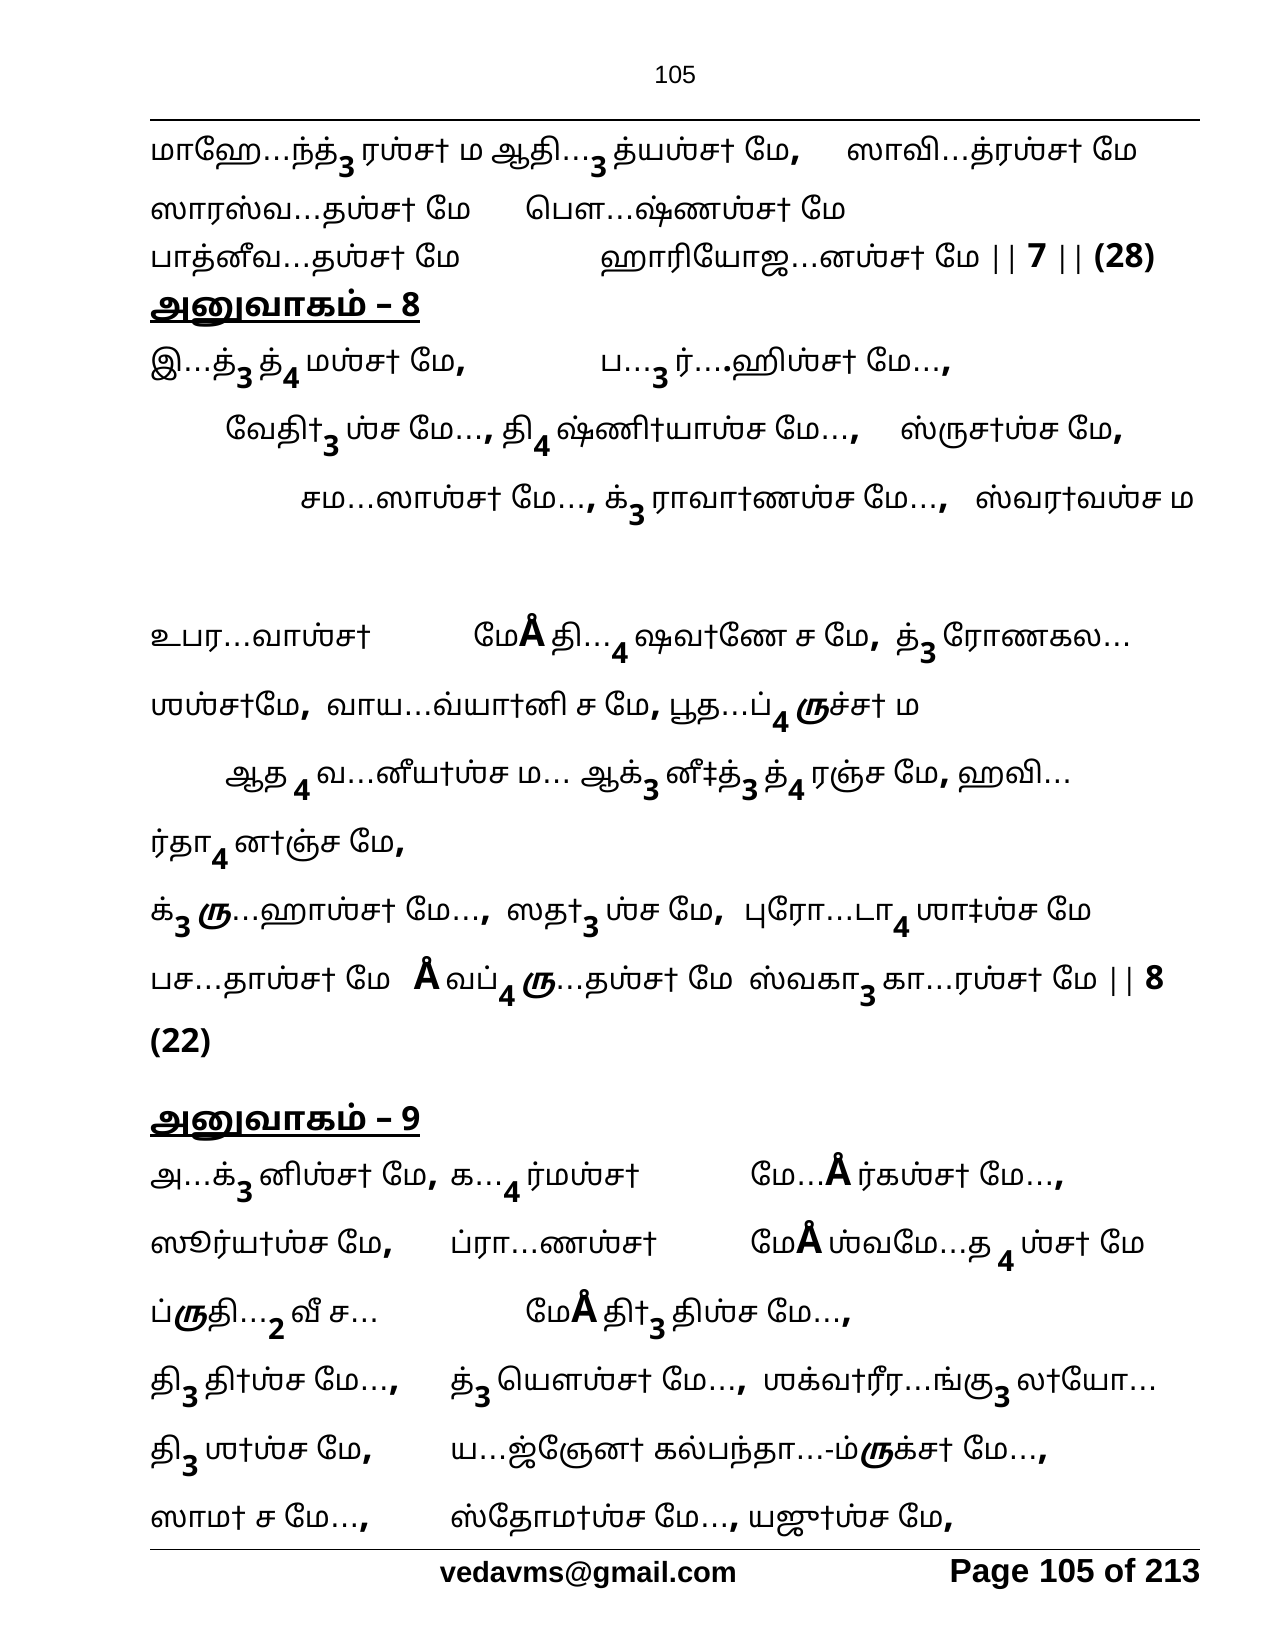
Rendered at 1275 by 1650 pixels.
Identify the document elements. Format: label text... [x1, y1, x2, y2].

text உபர…வாஶ்ச† மேÅதி…4ஷவ†ணே ச மே, த்3ரோணகல…ஶஶ்ச†மே, வாய…வ்யா†னி ச மே, பூத…ப்4ருச்ச† ம ஆத4வ…னீய†ஶ்ச ம… ஆக்3னீ‡த்3த்4ரஞ்ச மே, ஹவி…ர்தா4ன†ஞ்ச மே, க்3ரு…ஹாஶ்ச† மே…, ஸத†3ஶ்ச மே, புரோ…டா4ஶா‡ஶ்ச மே பச…தாஶ்ச† மே Åவப்4ரு…தஶ்ச† மே ஸ்வகா3கா…ரஶ்ச† மே || 8 (22) [150, 607, 1200, 1062]
text இ…த்3த்4மஶ்ச† மே, ப…3ர்….ஹிஶ்ச† மே…, வேதி†3ஶ்ச மே…, தி4ஷ்ணி†யாஶ்ச மே…, ஸ்ருச†ஶ்ச மே, சம…ஸாஶ்ச† மே…, க்3ராவா†ணஶ்ச மே…, ஸ்வர†வஶ்ச ம [150, 331, 1200, 605]
text அனுவாகம் – 9 [150, 1095, 1200, 1143]
text அனுவாகம் – 8 [150, 281, 1200, 329]
